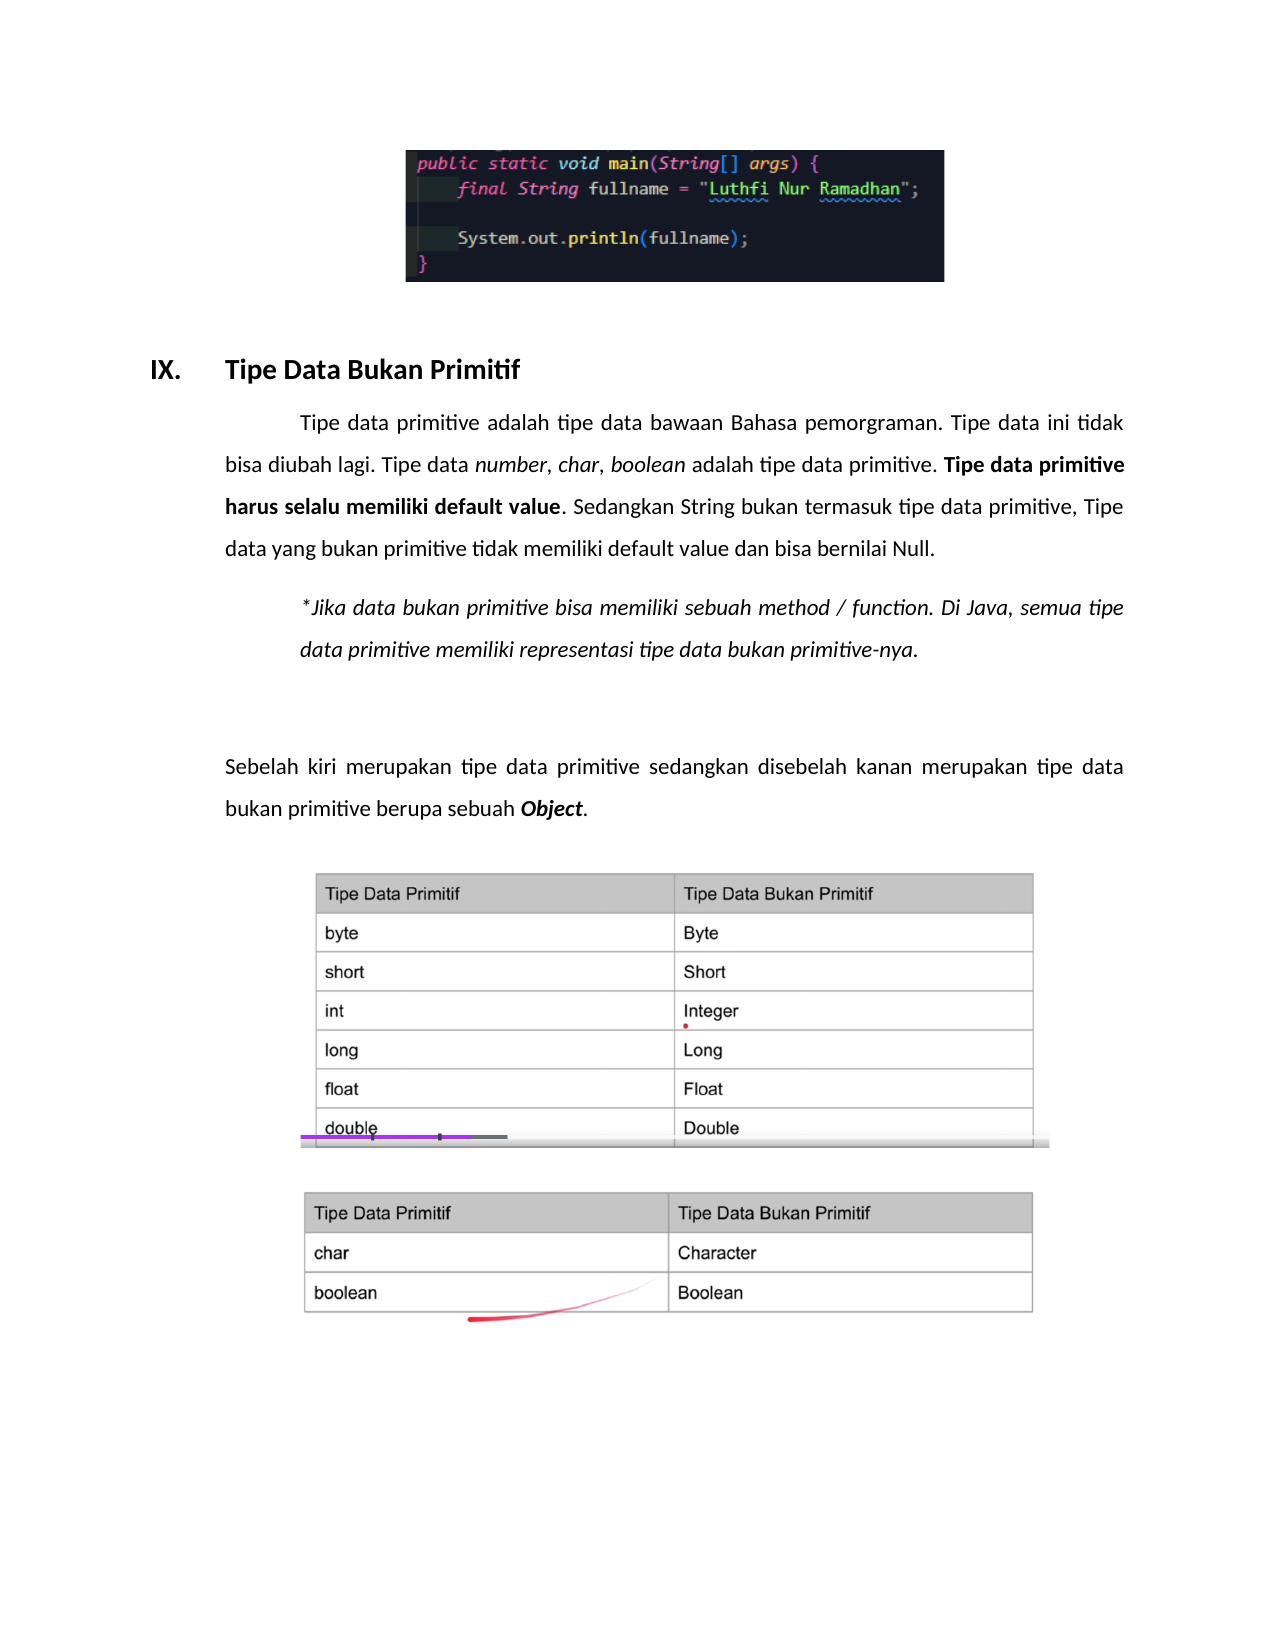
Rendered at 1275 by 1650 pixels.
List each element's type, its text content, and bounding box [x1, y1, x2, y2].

picture [405, 150, 945, 282]
text Tipe data primitive adalah tipe data bawaan Bahasa pemorgraman. Tipe data ini tidak bisa diubah lagi. Tipe data number, char, boolean adalah tipe data primitive. Tipe data primitive harus selalu memiliki default value. Sedangkan String bukan termasuk tipe data primitive, Tipe data yang bukan primitive tidak memiliki default value dan bisa bernilai Null. [225, 408, 1125, 562]
picture [300, 853, 1050, 1148]
subtitle Tipe Data Bukan Primitif [150, 351, 1125, 387]
text Sebelah kiri merupakan tipe data primitive sedangkan disebelah kanan merupakan tipe data bukan primitive berupa sebuah Object. [225, 752, 1125, 822]
text *Jika data bukan primitive bisa memiliki sebuah method / function. Di Java, semua tipe data primitive memiliki representasi tipe data bukan primitive-nya. [300, 593, 1125, 663]
picture [291, 1178, 1059, 1332]
